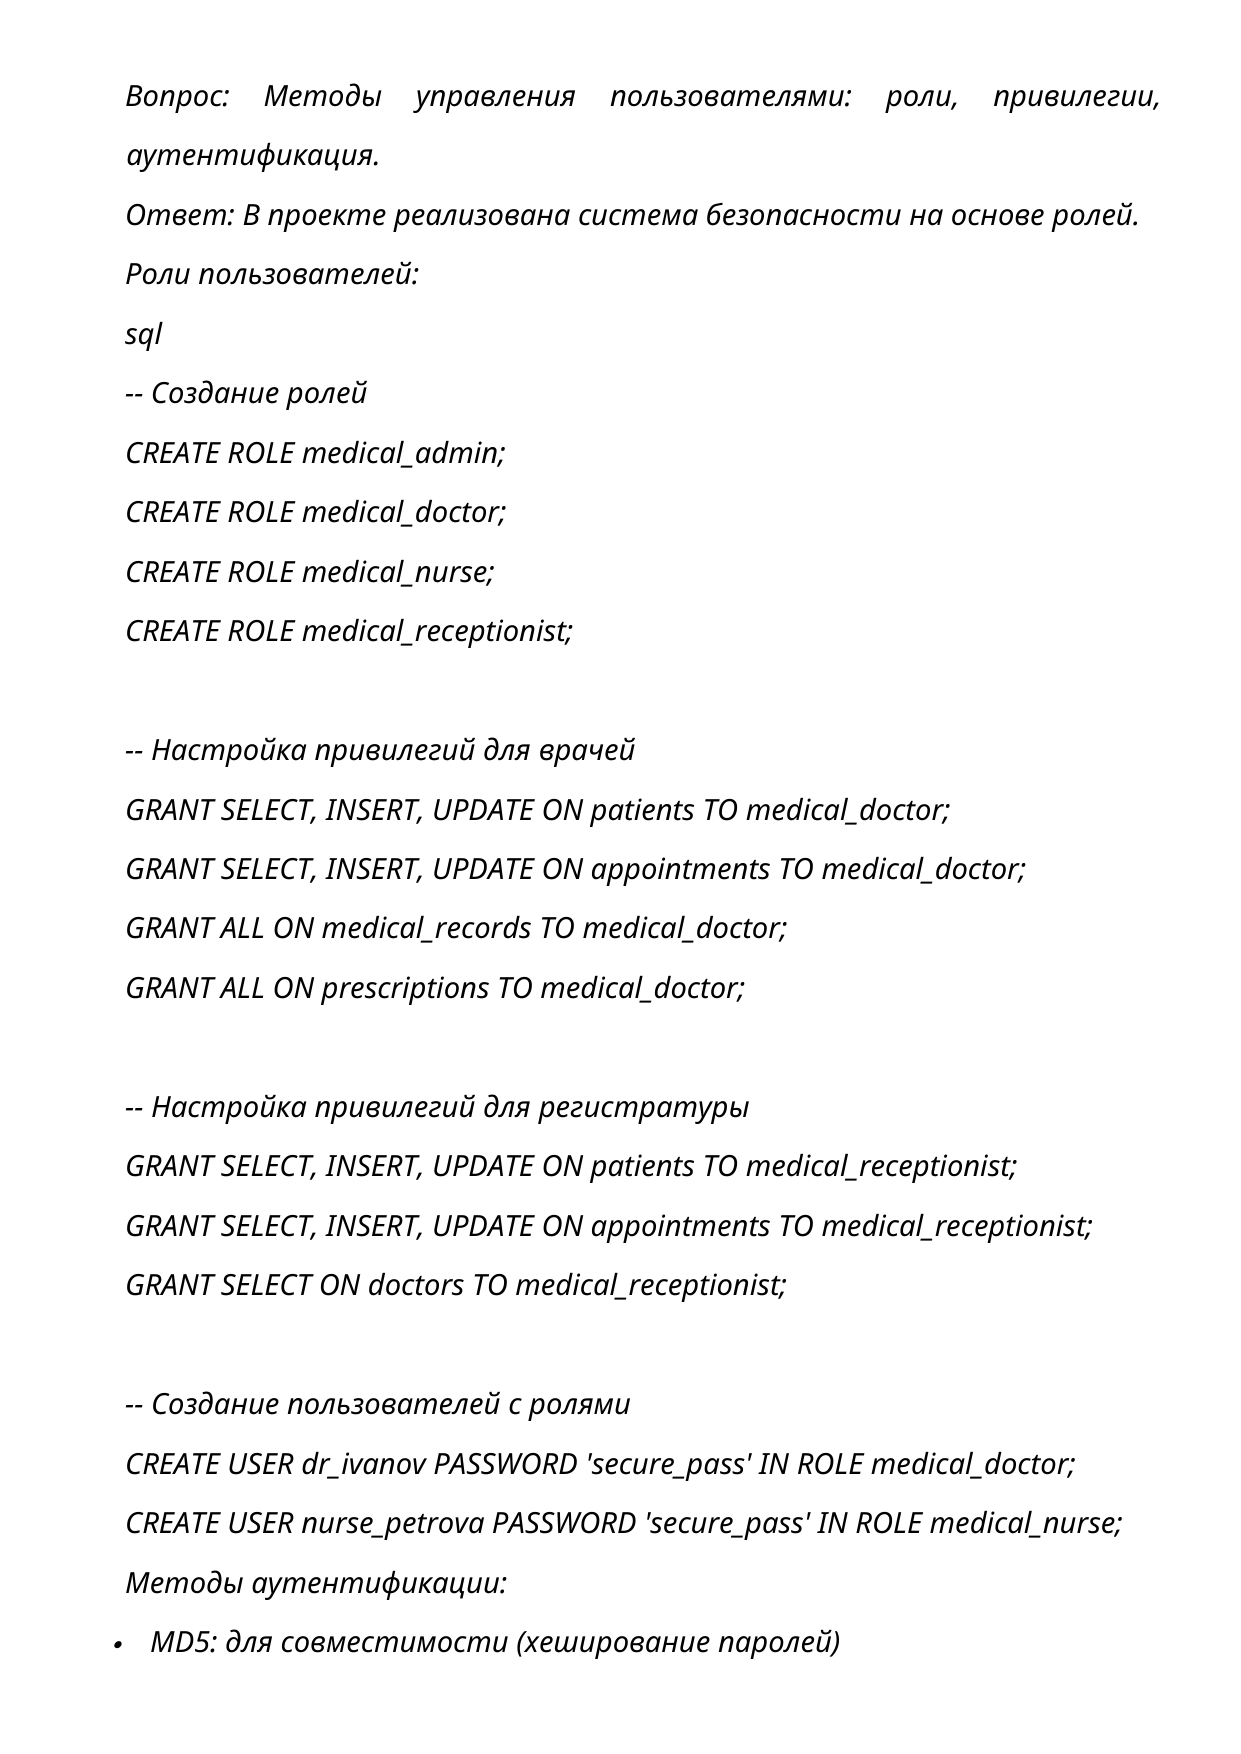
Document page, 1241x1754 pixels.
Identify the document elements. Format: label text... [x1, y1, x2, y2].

text Роли пользователей: [125, 253, 1165, 293]
text CREATE ROLE medical_doctor; [125, 491, 1165, 531]
text GRANT SELECT ON doctors TO medical_receptionist; [125, 1264, 1165, 1304]
text CREATE ROLE medical_receptionist; [125, 610, 1165, 650]
text GRANT ALL ON prescriptions TO medical_doctor; [125, 967, 1165, 1007]
text GRANT SELECT, INSERT, UPDATE ON patients TO medical_receptionist; [125, 1146, 1165, 1185]
text sql [125, 313, 1165, 353]
text GRANT SELECT, INSERT, UPDATE ON appointments TO medical_receptionist; [125, 1205, 1165, 1245]
text -- Создание ролей [125, 372, 1165, 412]
text -- Настройка привилегий для регистратуры [125, 1086, 1165, 1126]
text Методы аутентификации: [125, 1562, 1165, 1602]
text -- Создание пользователей с ролями [125, 1383, 1165, 1423]
text -- Настройка привилегий для врачей [125, 729, 1165, 769]
text GRANT ALL ON medical_records TO medical_doctor; [125, 908, 1165, 947]
text CREATE USER dr_ivanov PASSWORD 'secure_pass' IN ROLE medical_doctor; [125, 1443, 1165, 1483]
text GRANT SELECT, INSERT, UPDATE ON appointments TO medical_doctor; [125, 848, 1165, 888]
text CREATE ROLE medical_admin; [125, 432, 1165, 472]
text CREATE ROLE medical_nurse; [125, 551, 1165, 591]
list MD5: для совместимости (хеширование паролей) [112, 1621, 1165, 1661]
text Вопрос: Методы управления пользователями: роли, привилегии, аутентификация. [125, 75, 1165, 174]
text GRANT SELECT, INSERT, UPDATE ON patients TO medical_doctor; [125, 789, 1165, 828]
text Ответ: В проекте реализована система безопасности на основе ролей. [125, 194, 1165, 234]
text CREATE USER nurse_petrova PASSWORD 'secure_pass' IN ROLE medical_nurse; [125, 1502, 1165, 1542]
